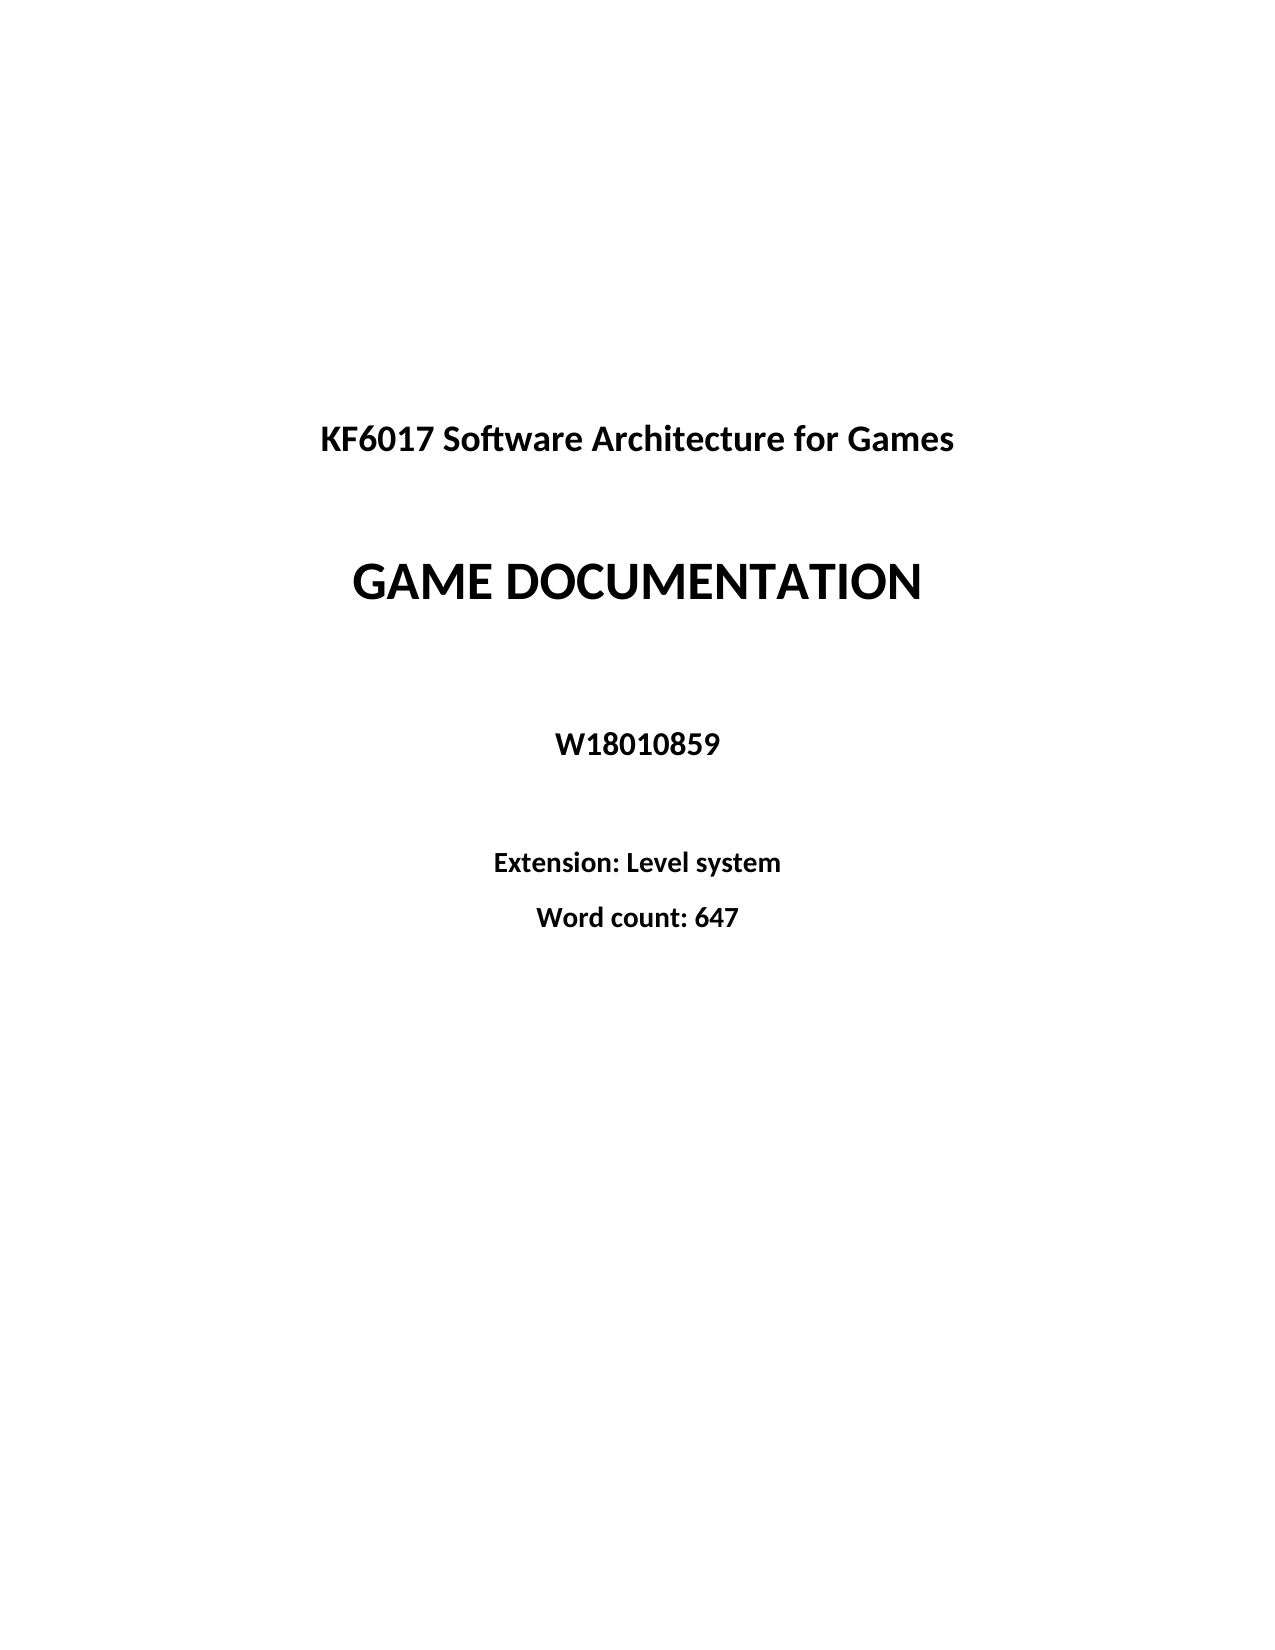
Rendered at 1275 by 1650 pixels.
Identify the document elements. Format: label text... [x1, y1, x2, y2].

text W18010859 [150, 723, 1125, 764]
text Word count: 647 [150, 899, 1125, 935]
text Extension: Level system [150, 844, 1125, 880]
text KF6017 Software Architecture for Games [150, 414, 1125, 460]
text GAME DOCUMENTATION [150, 547, 1125, 613]
